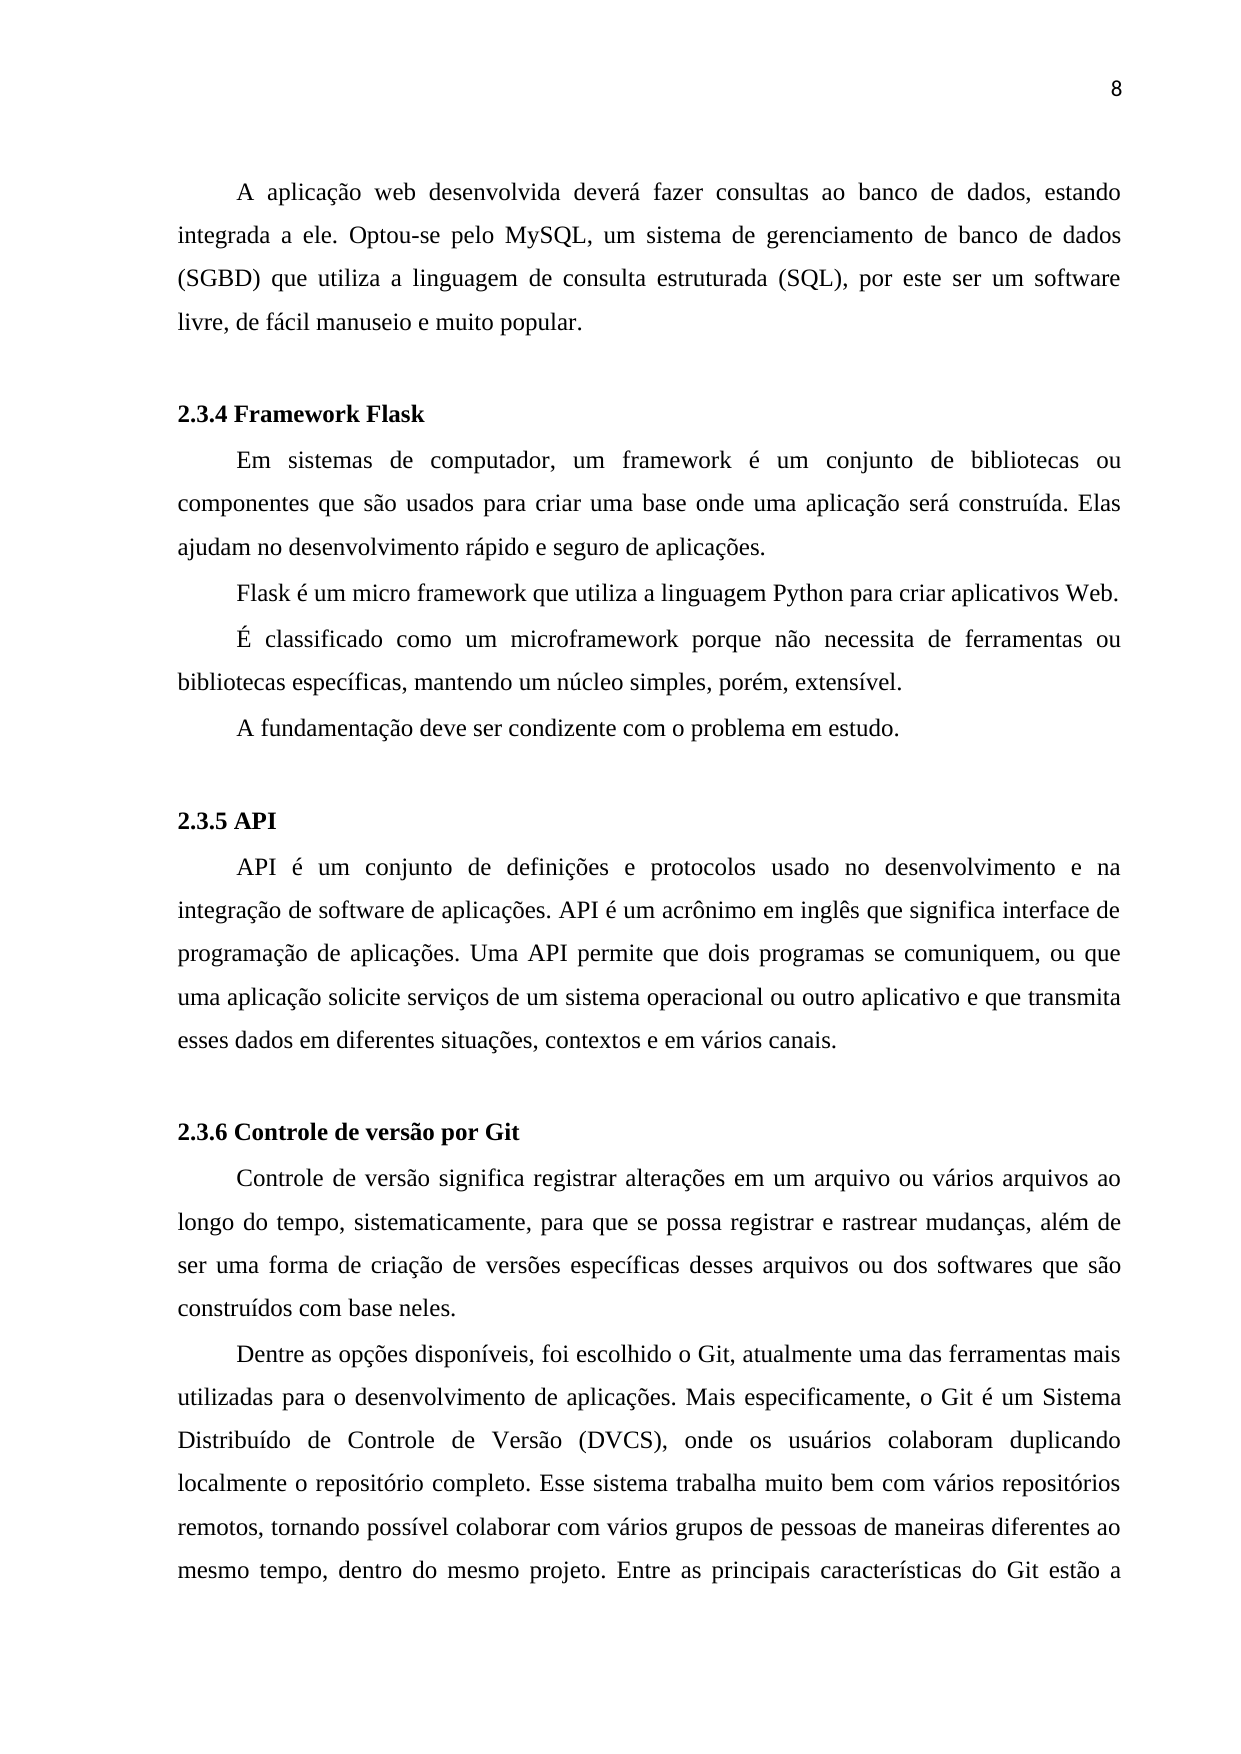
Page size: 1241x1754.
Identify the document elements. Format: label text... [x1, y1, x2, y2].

subtitle 2.3.4 Framework Flask [177, 399, 1122, 428]
subtitle 2.3.5 API [177, 806, 1122, 835]
text API é um conjunto de definições e protocolos usado no desenvolvimento e na integração de software de aplicações. API é um acrônimo em inglês que significa interface de programação de aplicações. Uma API permite que dois programas se comuniquem, ou que uma aplicação solicite serviços de um sistema operacional ou outro aplicativo e que transmita esses dados em diferentes situações, contextos e em vários canais. [177, 852, 1122, 1053]
text Controle de versão significa registrar alterações em um arquivo ou vários arquivos ao longo do tempo, sistematicamente, para que se possa registrar e rastrear mudanças, além de ser uma forma de criação de versões específicas desses arquivos ou dos softwares que são construídos com base neles. [177, 1163, 1122, 1322]
text A fundamentação deve ser condizente com o problema em estudo. [177, 713, 1122, 742]
text É classificado como um microframework porque não necessita de ferramentas ou bibliotecas específicas, mantendo um núcleo simples, porém, extensível. [177, 624, 1122, 696]
subtitle 2.3.6 Controle de versão por Git [177, 1117, 1122, 1146]
text Em sistemas de computador, um framework é um conjunto de bibliotecas ou componentes que são usados para criar uma base onde uma aplicação será construída. Elas ajudam no desenvolvimento rápido e seguro de aplicações. [177, 445, 1122, 560]
text A aplicação web desenvolvida deverá fazer consultas ao banco de dados, estando integrada a ele. Optou-se pelo MySQL, um sistema de gerenciamento de banco de dados (SGBD) que utiliza a linguagem de consulta estruturada (SQL), por este ser um software livre, de fácil manuseio e muito popular. [177, 177, 1122, 335]
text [177, 1339, 1122, 1583]
text Flask é um micro framework que utiliza a linguagem Python para criar aplicativos Web. [177, 578, 1122, 607]
